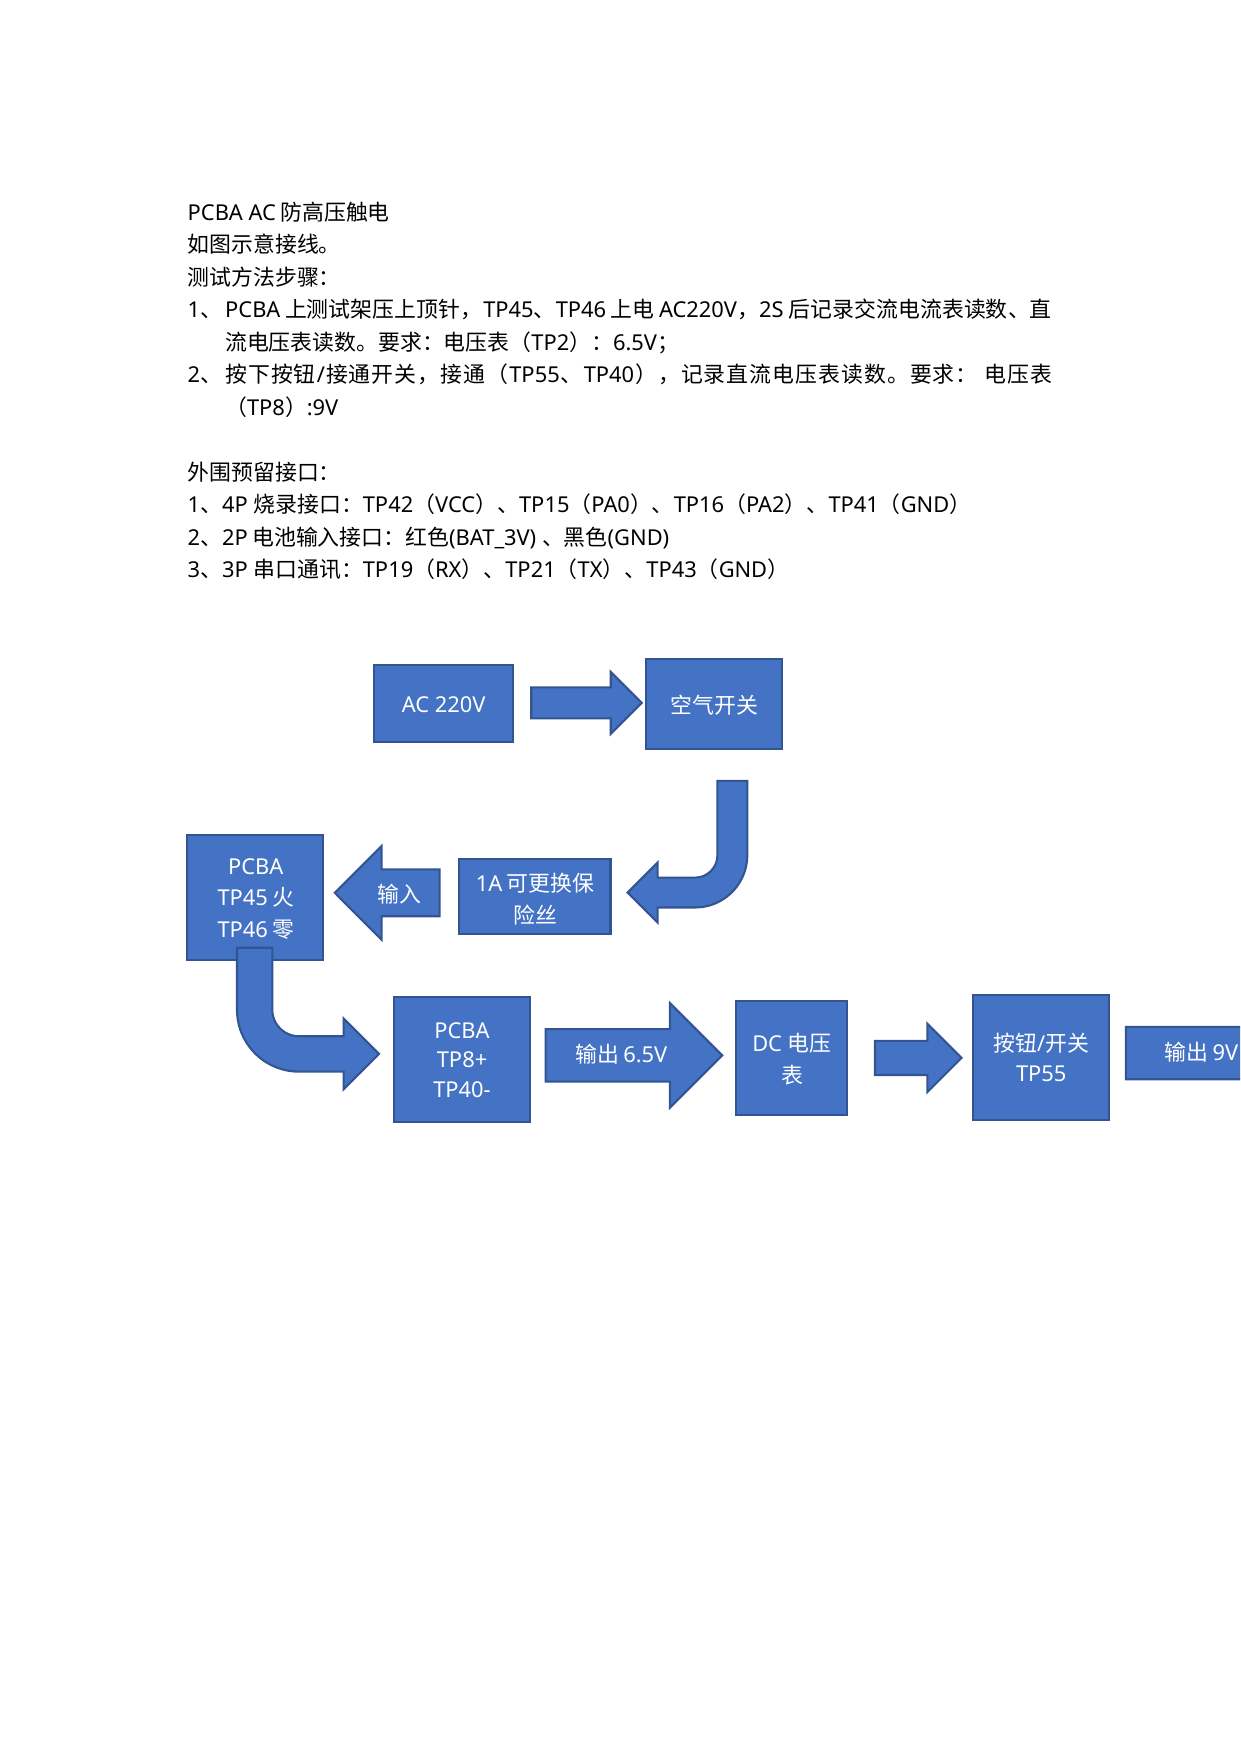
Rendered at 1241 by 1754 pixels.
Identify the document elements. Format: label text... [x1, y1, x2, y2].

text 如图示意接线。 [187, 227, 1053, 259]
text 3、3P 串口通讯：TP19（RX）、TP21（TX）、TP43（GND） [187, 552, 1053, 584]
text 2、2P电池输入接口：红色(BAT_3V) 、黑色(GND) [187, 519, 1053, 552]
text 测试方法步骤： [187, 259, 1053, 292]
list 按下按钮/接通开关，接通（TP55、TP40），记录直流电压表读数。要求： 电压表（TP8）:9V [187, 357, 1053, 422]
text 外围预留接口： [187, 454, 1053, 487]
text PCBA AC防高压触电 [187, 194, 1053, 227]
list PCBA上测试架压上顶针，TP45、TP46上电AC220V，2S后记录交流电流表读数、直流电压表读数。要求：电压表（TP2）：6.5V； [187, 292, 1053, 357]
text 1、4P 烧录接口：TP42（VCC）、TP15（PA0）、TP16（PA2）、TP41（GND） [187, 487, 1053, 519]
